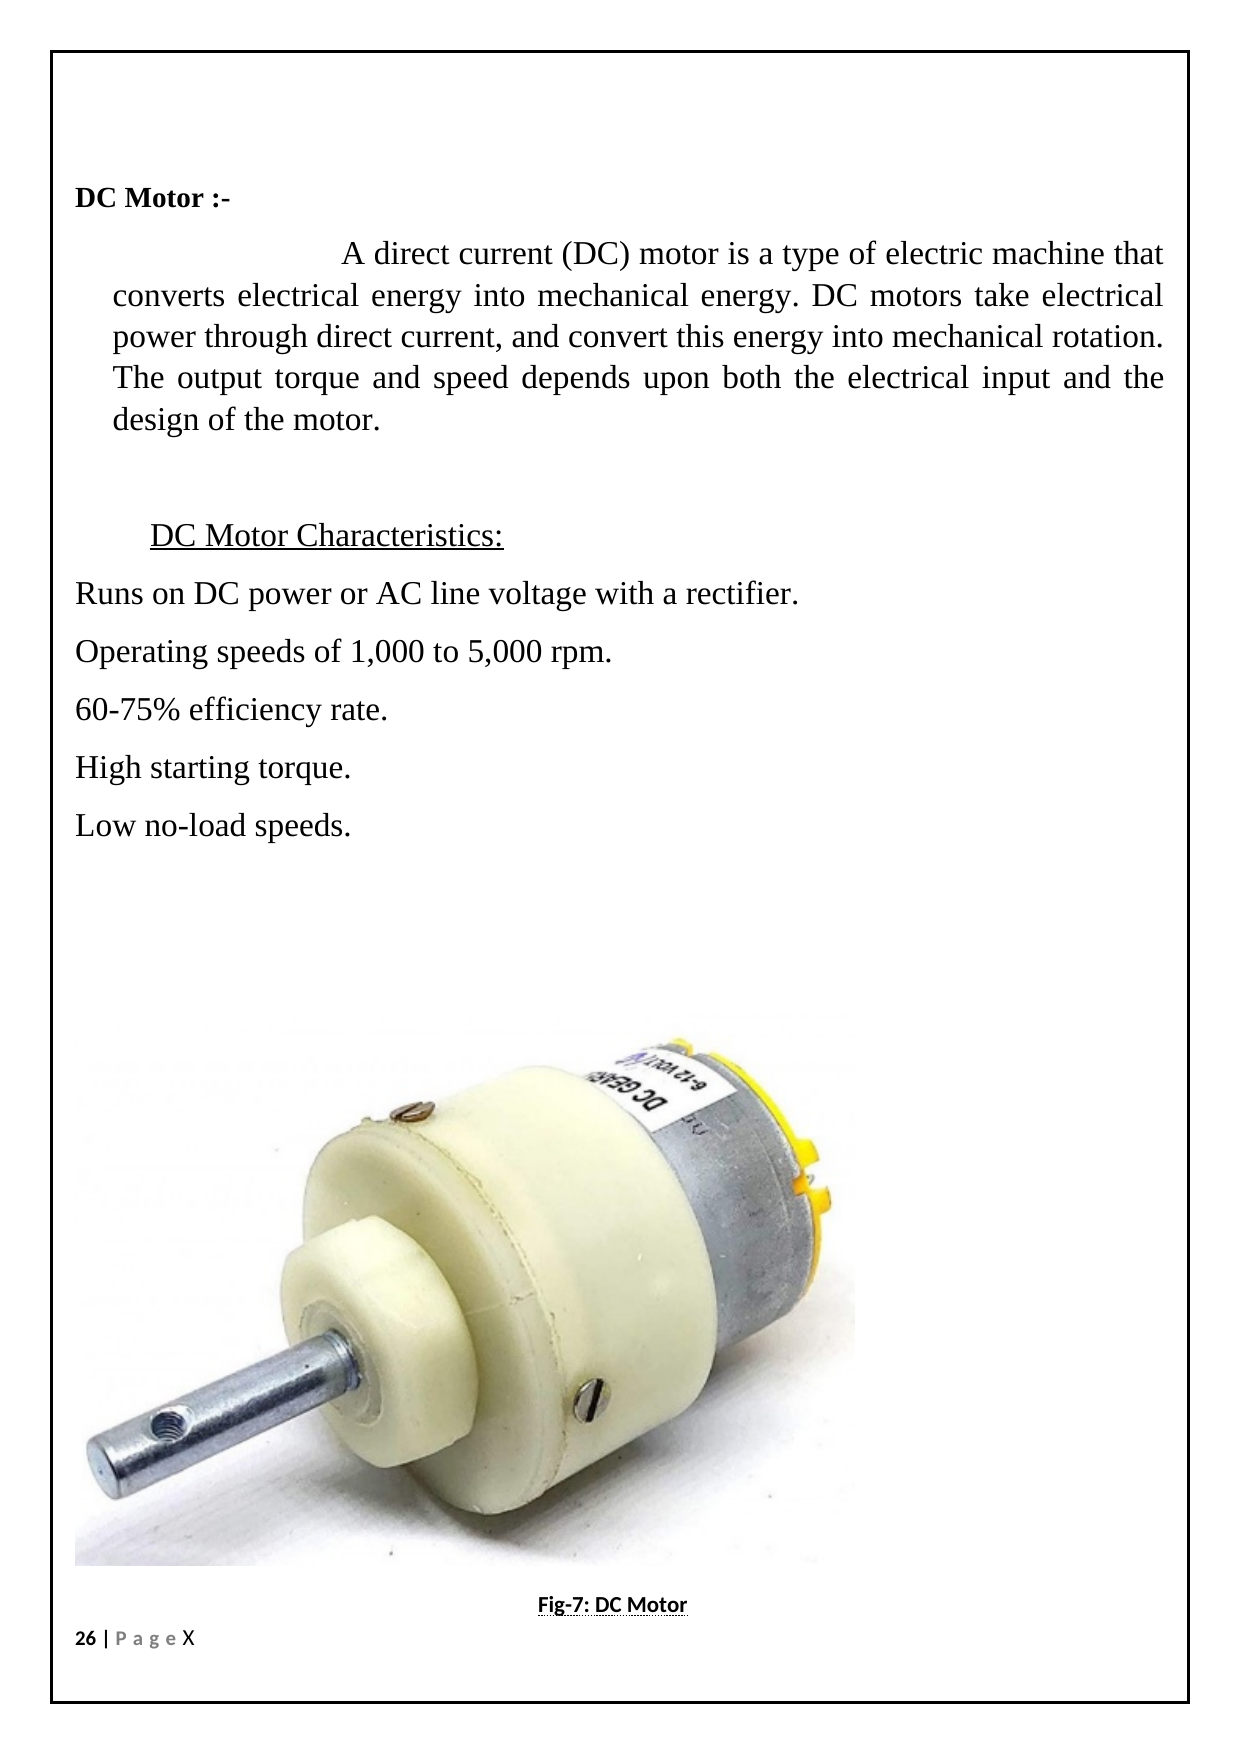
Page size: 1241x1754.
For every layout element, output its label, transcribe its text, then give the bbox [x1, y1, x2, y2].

text A direct current (DC) motor is a type of electric machine that converts electrical energy into mechanical energy. DC motors take electrical power through direct current, and convert this energy into mechanical rotation. The output torque and speed depends upon both the electrical input and the design of the motor. [112, 233, 1165, 437]
text DC Motor Characteristics: [112, 515, 1165, 553]
picture [75, 1009, 855, 1566]
text Fig-7: DC Motor [450, 1591, 1165, 1619]
